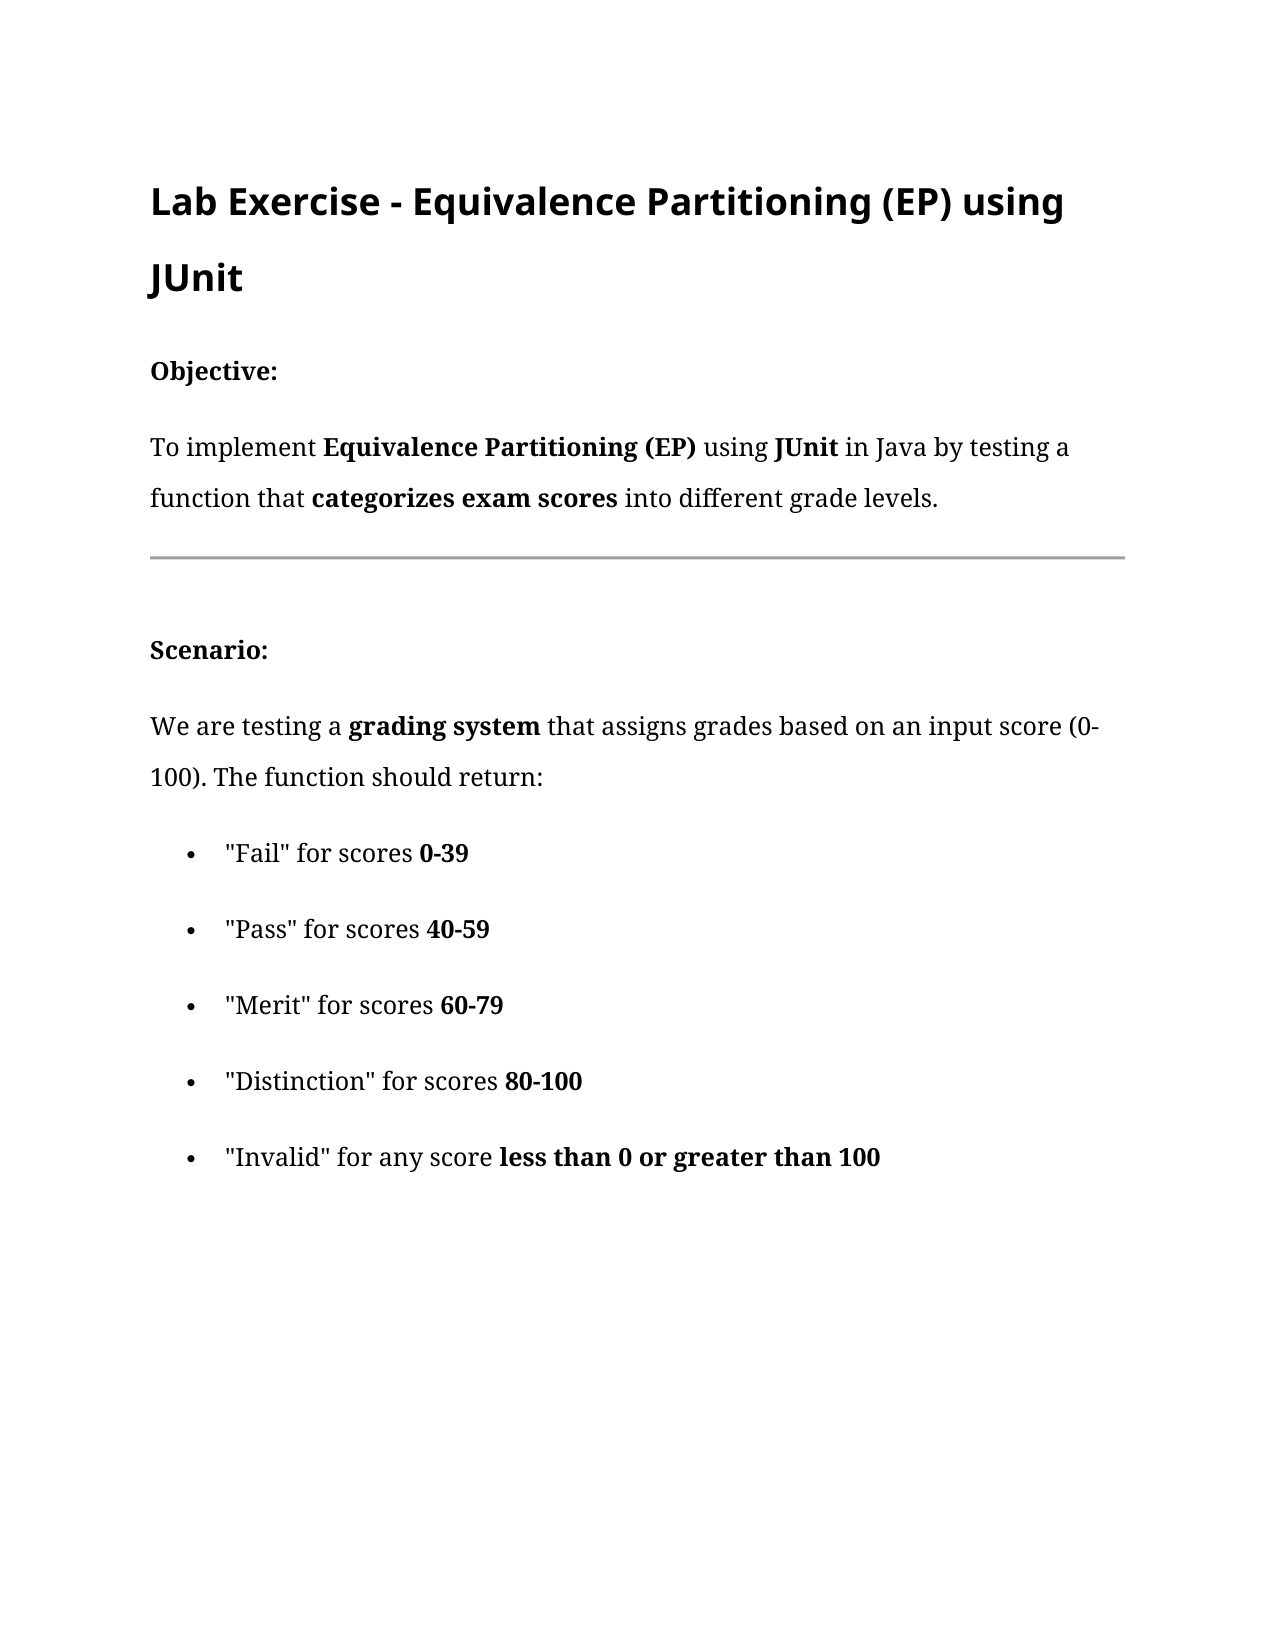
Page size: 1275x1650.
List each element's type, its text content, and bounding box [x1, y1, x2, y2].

list "Pass" for scores 40-59 [187, 911, 1125, 946]
text Objective: [150, 353, 1125, 387]
list "Merit" for scores 60-79 [187, 987, 1125, 1022]
text To implement Equivalence Partitioning (EP) using JUnit in Java by testing a function that categorizes exam scores into different grade levels. [150, 429, 1125, 514]
text We are testing a grading system that assigns grades based on an input score (0-100). The function should return: [150, 708, 1125, 793]
list "Invalid" for any score less than 0 or greater than 100 [187, 1139, 1125, 1174]
text Lab Exercise - Equivalence Partitioning (EP) using JUnit [150, 175, 1125, 303]
list "Fail" for scores 0-39 [187, 835, 1125, 869]
text Scenario: [150, 632, 1125, 666]
list "Distinction" for scores 80-100 [187, 1063, 1125, 1098]
